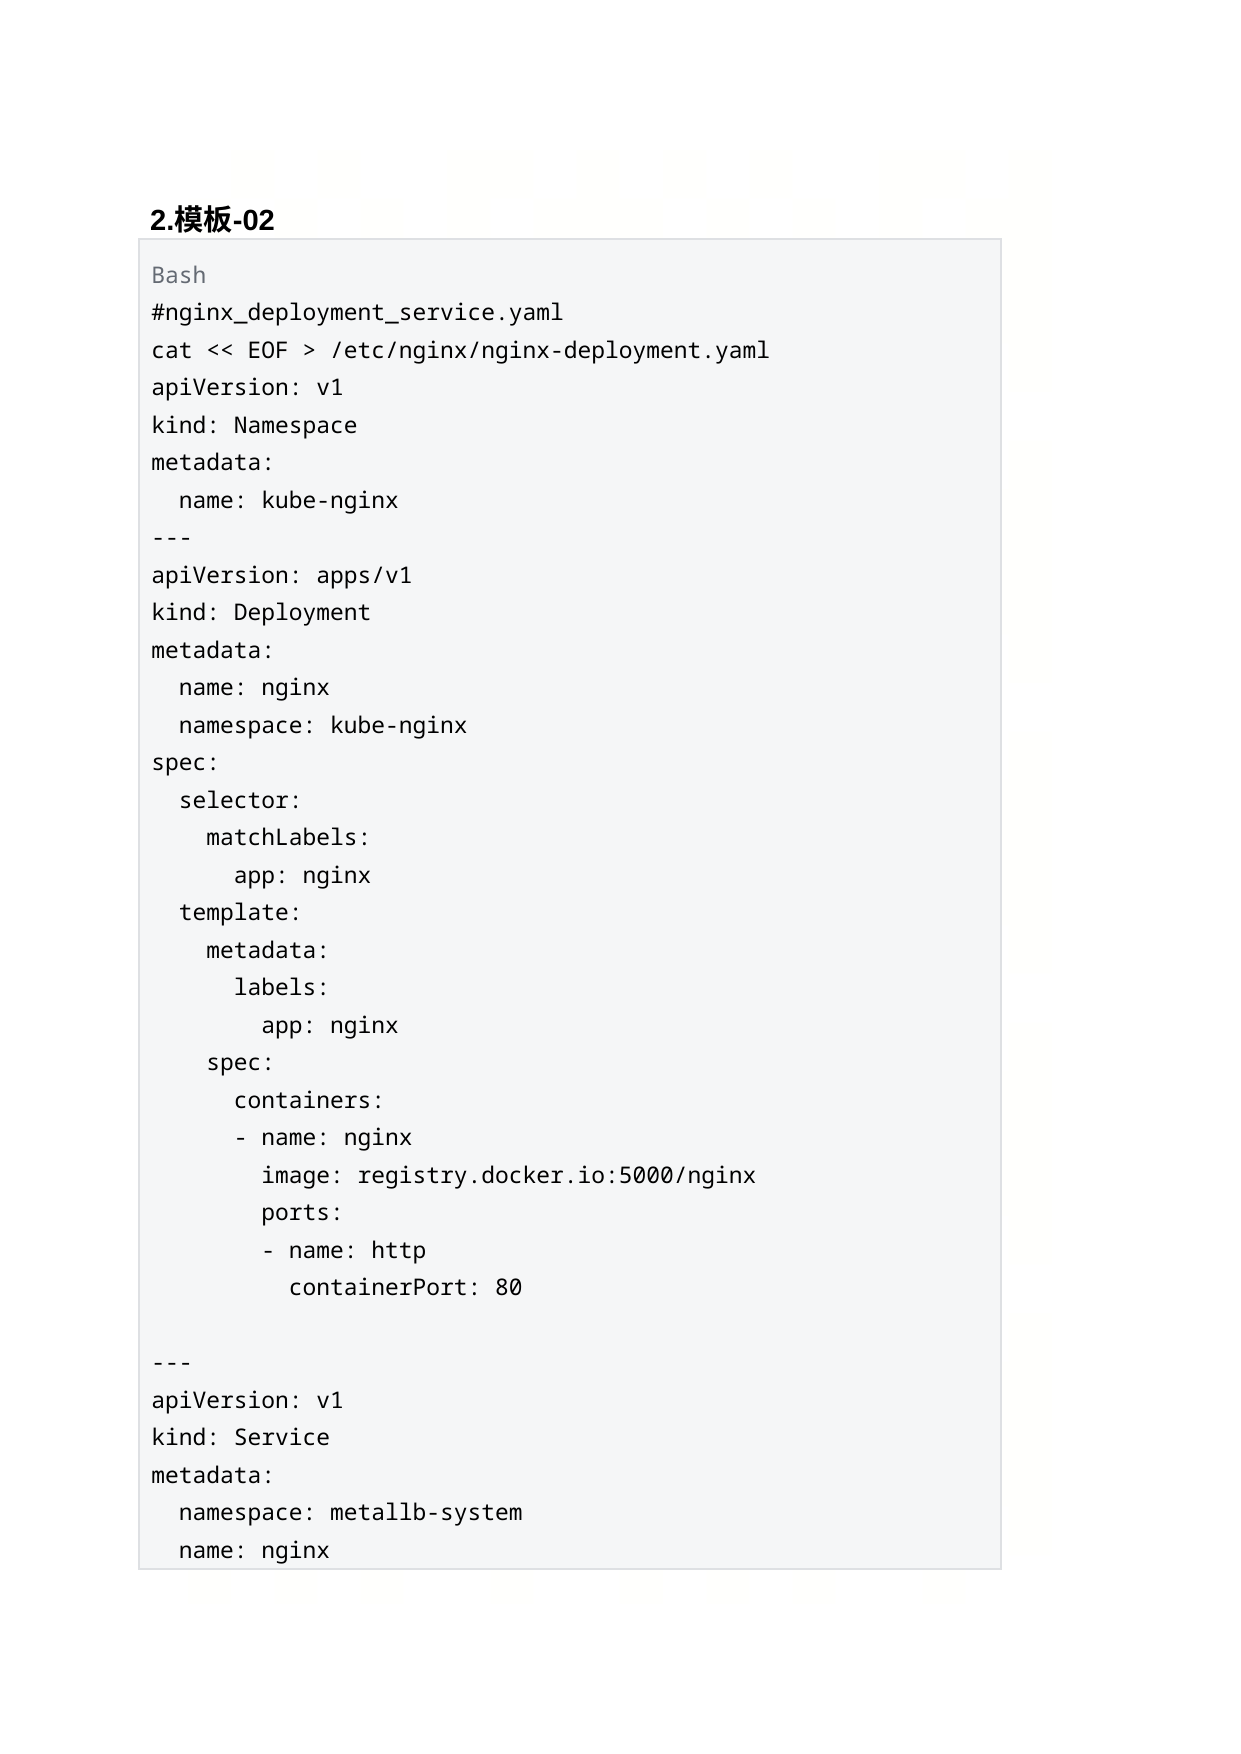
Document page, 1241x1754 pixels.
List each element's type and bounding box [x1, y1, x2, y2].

picture [188, 150, 1052, 1604]
table_header [140, 240, 1000, 1568]
